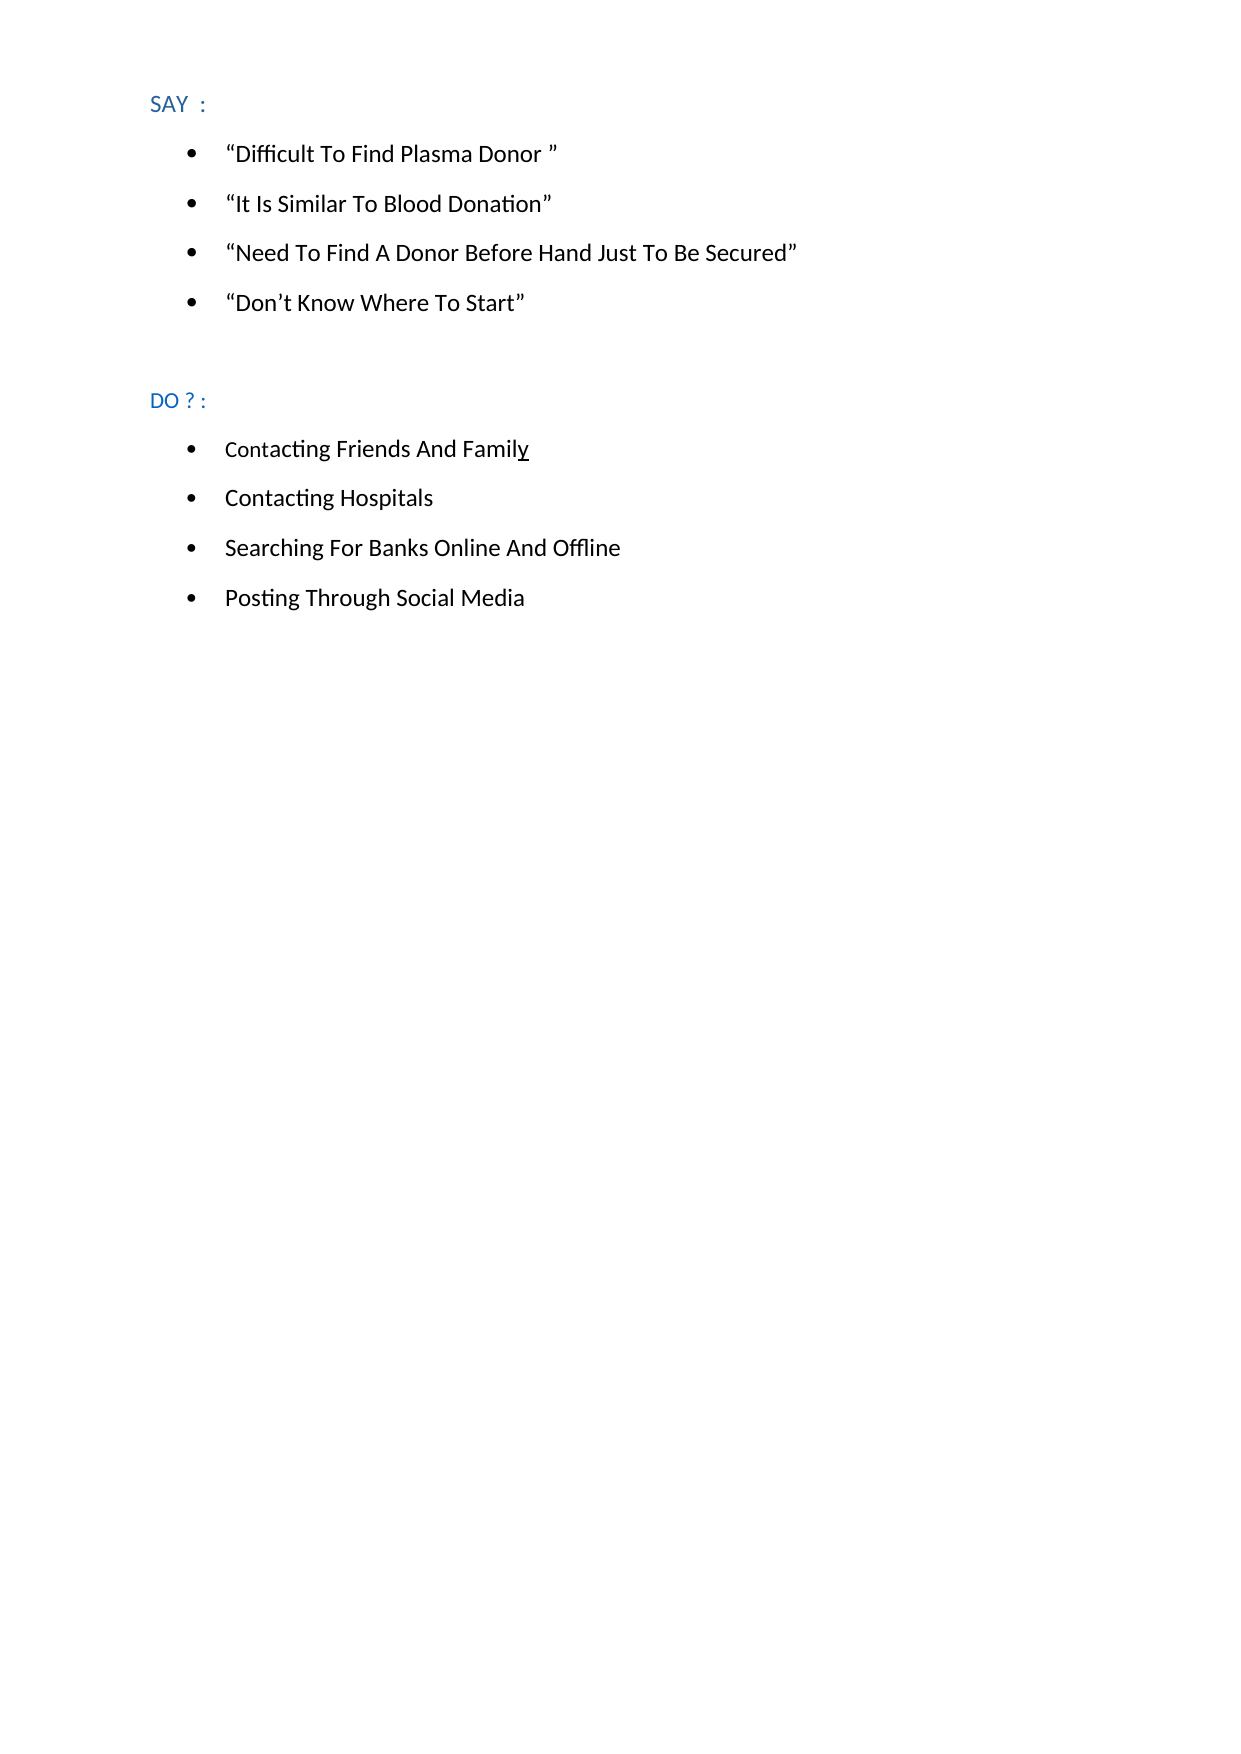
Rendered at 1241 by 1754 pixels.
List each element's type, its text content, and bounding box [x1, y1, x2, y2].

list “Need To Find A Donor Before Hand Just To Be Secured” [187, 237, 1090, 268]
list Searching For Banks Online And Offline [187, 532, 1090, 563]
list Contacting Friends And Family [187, 433, 1090, 463]
list Posting Through Social Media [187, 582, 1090, 612]
text DO ? : [150, 386, 1090, 414]
text SAY : [150, 89, 1090, 119]
list “Difficult To Find Plasma Donor ” [187, 138, 1090, 169]
list “It Is Similar To Blood Donation” [187, 188, 1090, 218]
list “Don’t Know Where To Start” [187, 287, 1090, 317]
list Contacting Hospitals [187, 483, 1090, 513]
